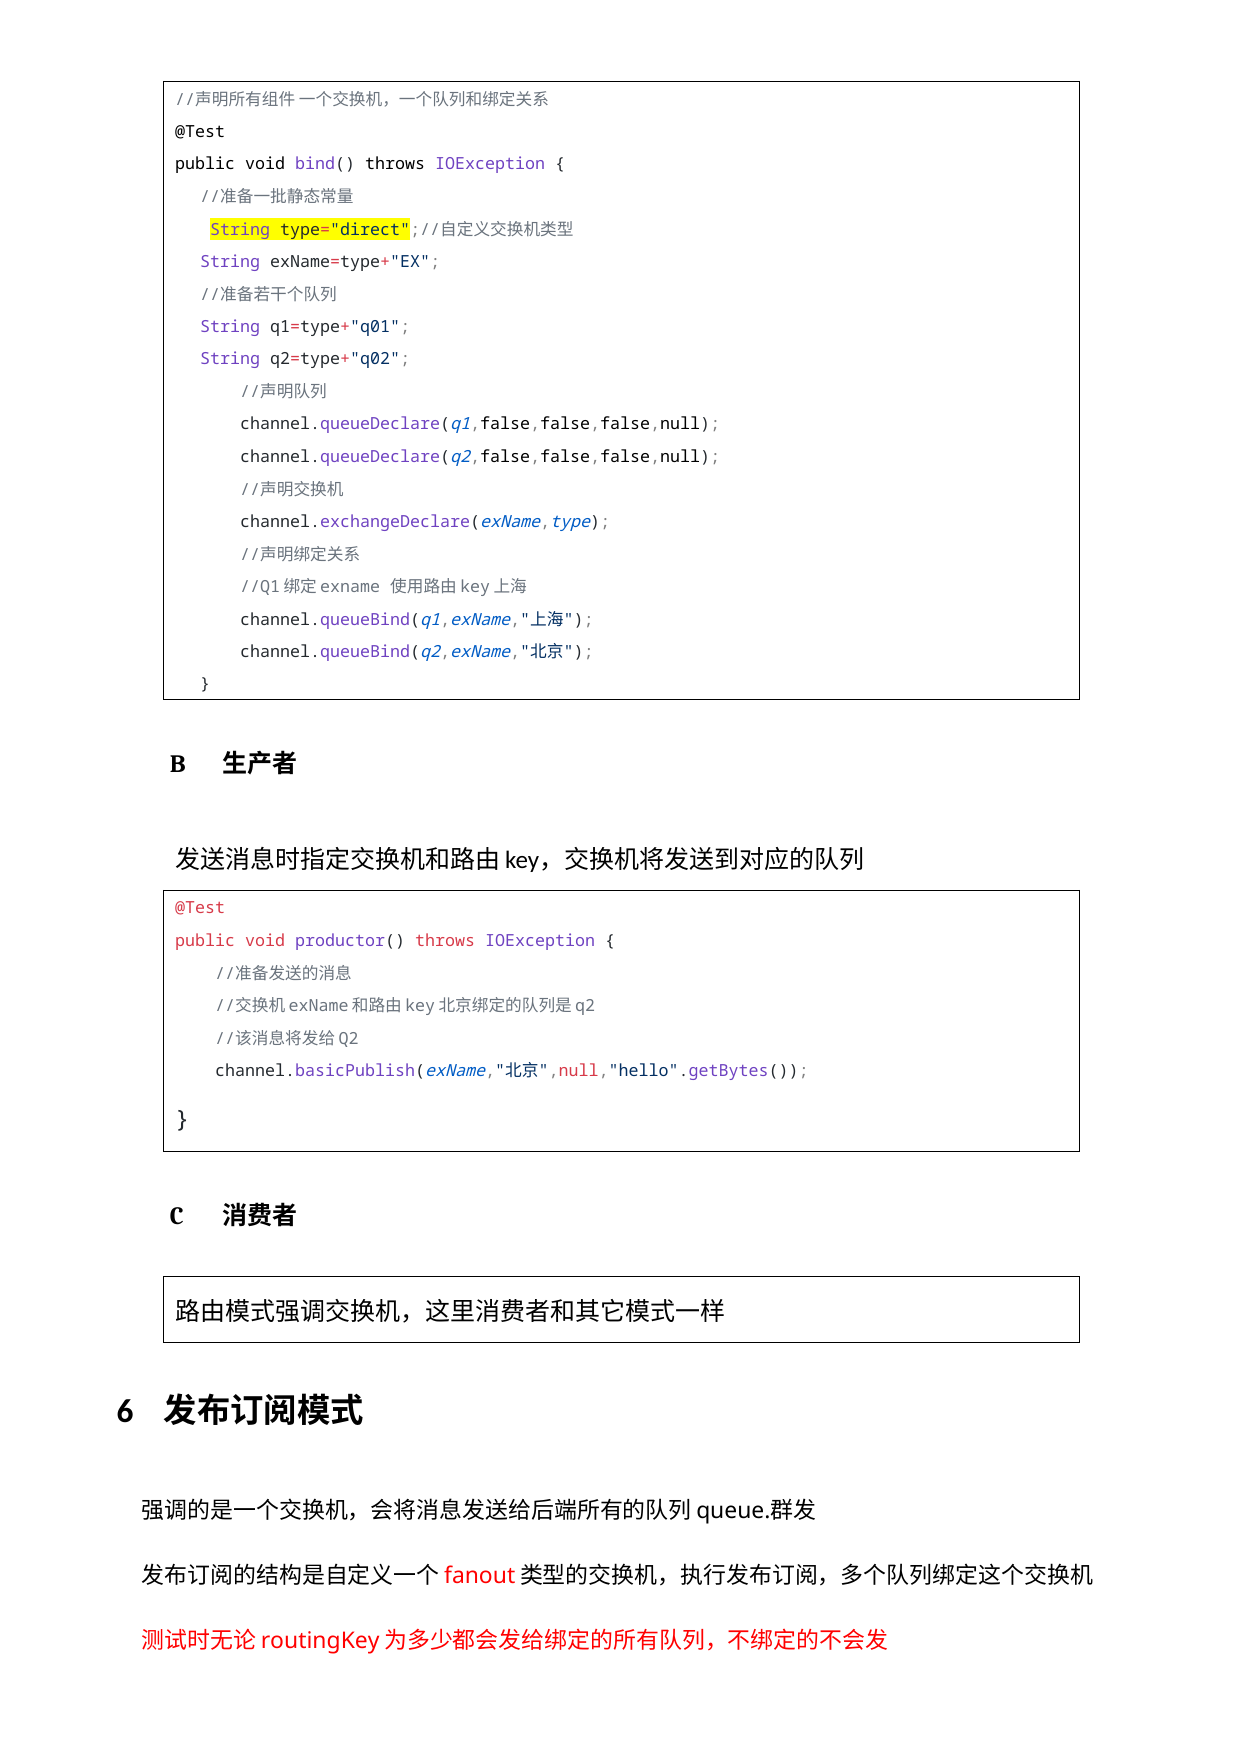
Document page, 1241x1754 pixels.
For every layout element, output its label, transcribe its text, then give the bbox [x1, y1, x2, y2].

subtitle 消费者 [169, 1181, 1165, 1246]
text 测试时无论routingKey为多少都会发给绑定的所有队列，不绑定的不会发 [141, 1606, 1165, 1671]
text 发送消息时指定交换机和路由key，交换机将发送到对应的队列 [175, 825, 1165, 890]
text 发布订阅的结构是自定义一个fanout类型的交换机，执行发布订阅，多个队列绑定这个交换机 [141, 1541, 1165, 1606]
subtitle 发布订阅模式 [116, 1376, 1165, 1441]
table_header //声明所有组件 一个交换机，一个队列和绑定关系 @Test public void bind() throws IOException { //准备一批静态常量 String type="direct";//自定义交换机类型 String exName=type+"EX"; //准备若干个队列 String q1=type+"q01"; String q2=type+"q02"; //声明队列 channel.queueDeclare(q1,false,false,false,null); channel.queueDeclare(q2,false,false,false,null); //声明交换机 channel.exchangeDeclare(exName,type); //声明绑定关系 //Q1绑定exname 使用路由key上海 channel.queueBind(q1,exName,"上海"); channel.queueBind(q2,exName,"北京"); } [164, 82, 1079, 699]
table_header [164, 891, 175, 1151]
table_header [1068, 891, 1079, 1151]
text 强调的是一个交换机，会将消息发送给后端所有的队列queue.群发 [141, 1476, 1165, 1541]
table_header 路由模式强调交换机，这里消费者和其它模式一样 [164, 1277, 1079, 1342]
subtitle 生产者 [169, 729, 1165, 794]
